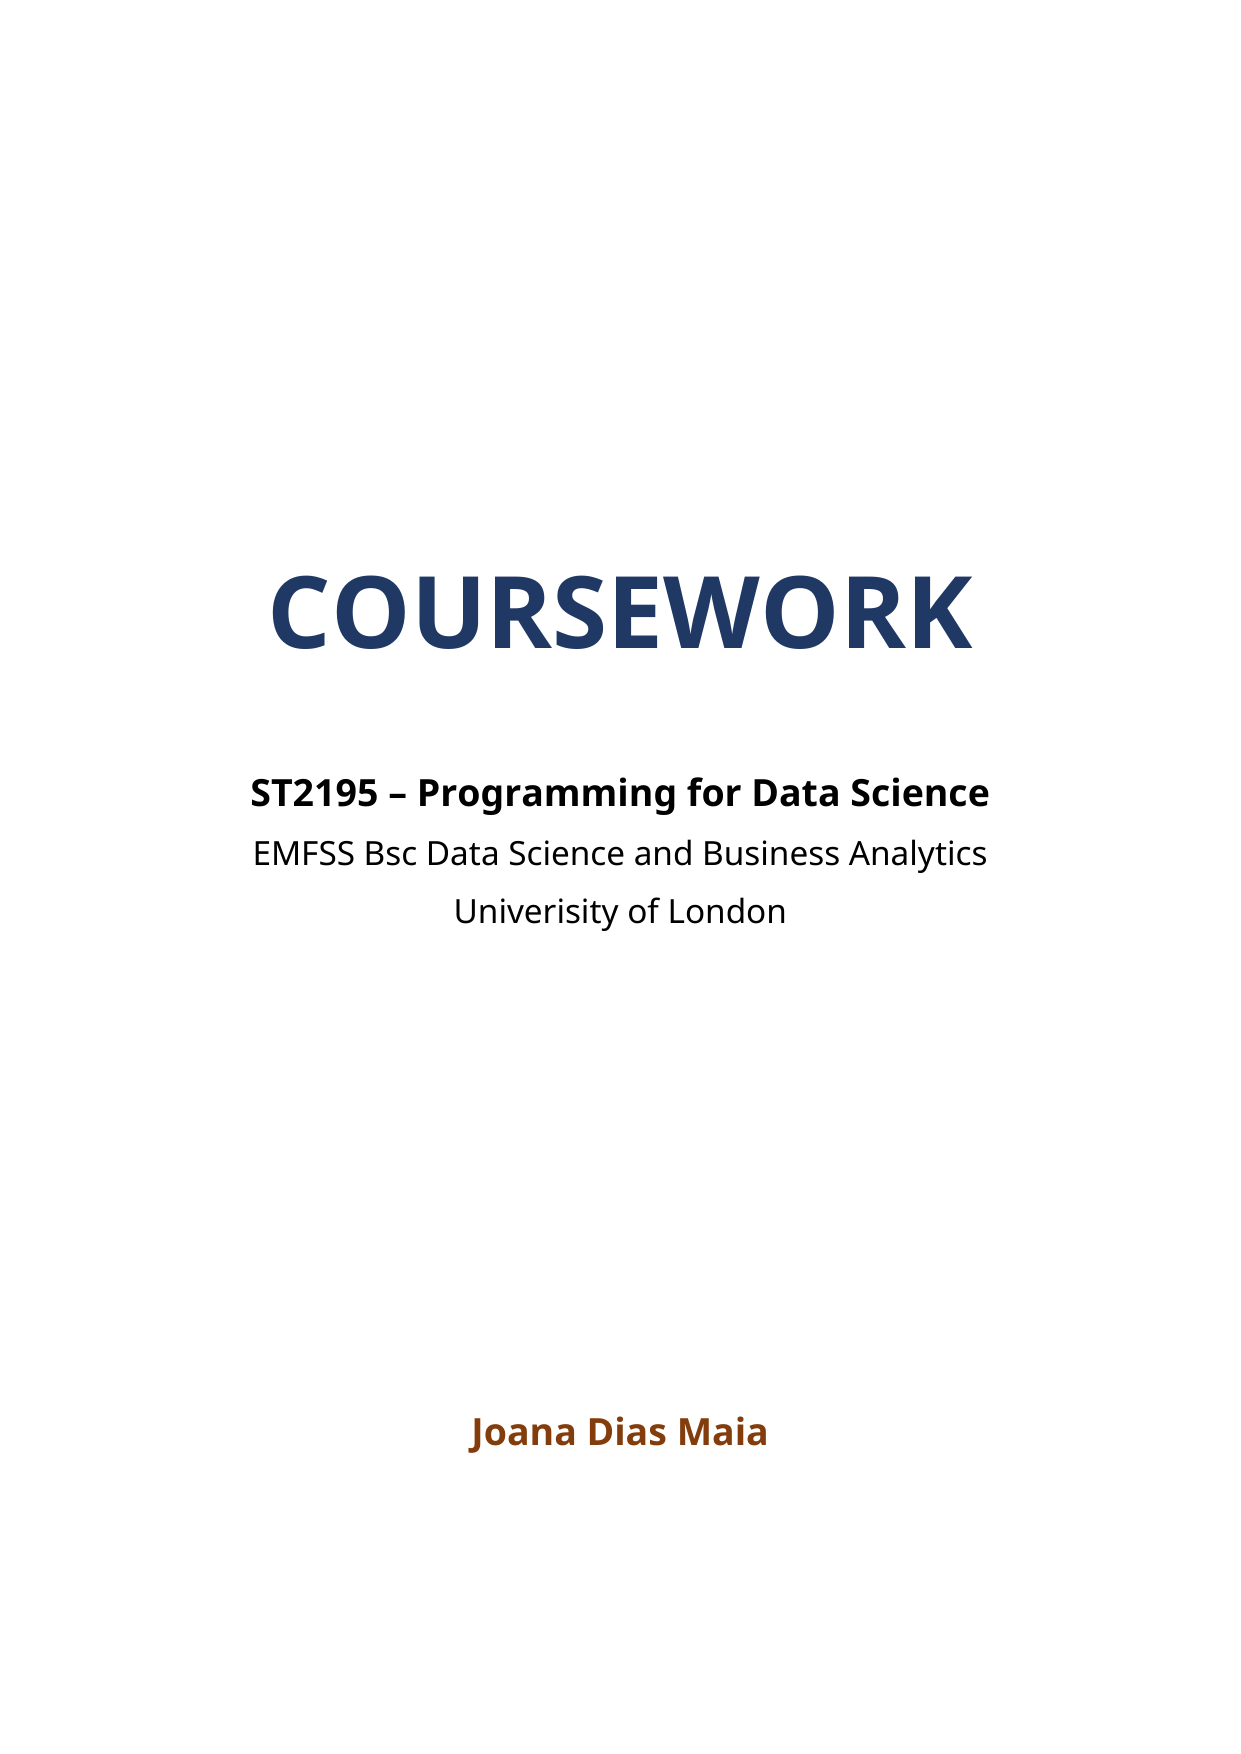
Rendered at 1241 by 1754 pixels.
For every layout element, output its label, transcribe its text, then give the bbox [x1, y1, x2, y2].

text ST2195 – Programming for Data Science [112, 766, 1128, 817]
text EMFSS Bsc Data Science and Business Analytics [112, 830, 1128, 875]
text COURSEWORK [112, 542, 1128, 678]
text Joana Dias Maia [112, 1406, 1128, 1457]
text Univerisity of London [112, 888, 1128, 933]
